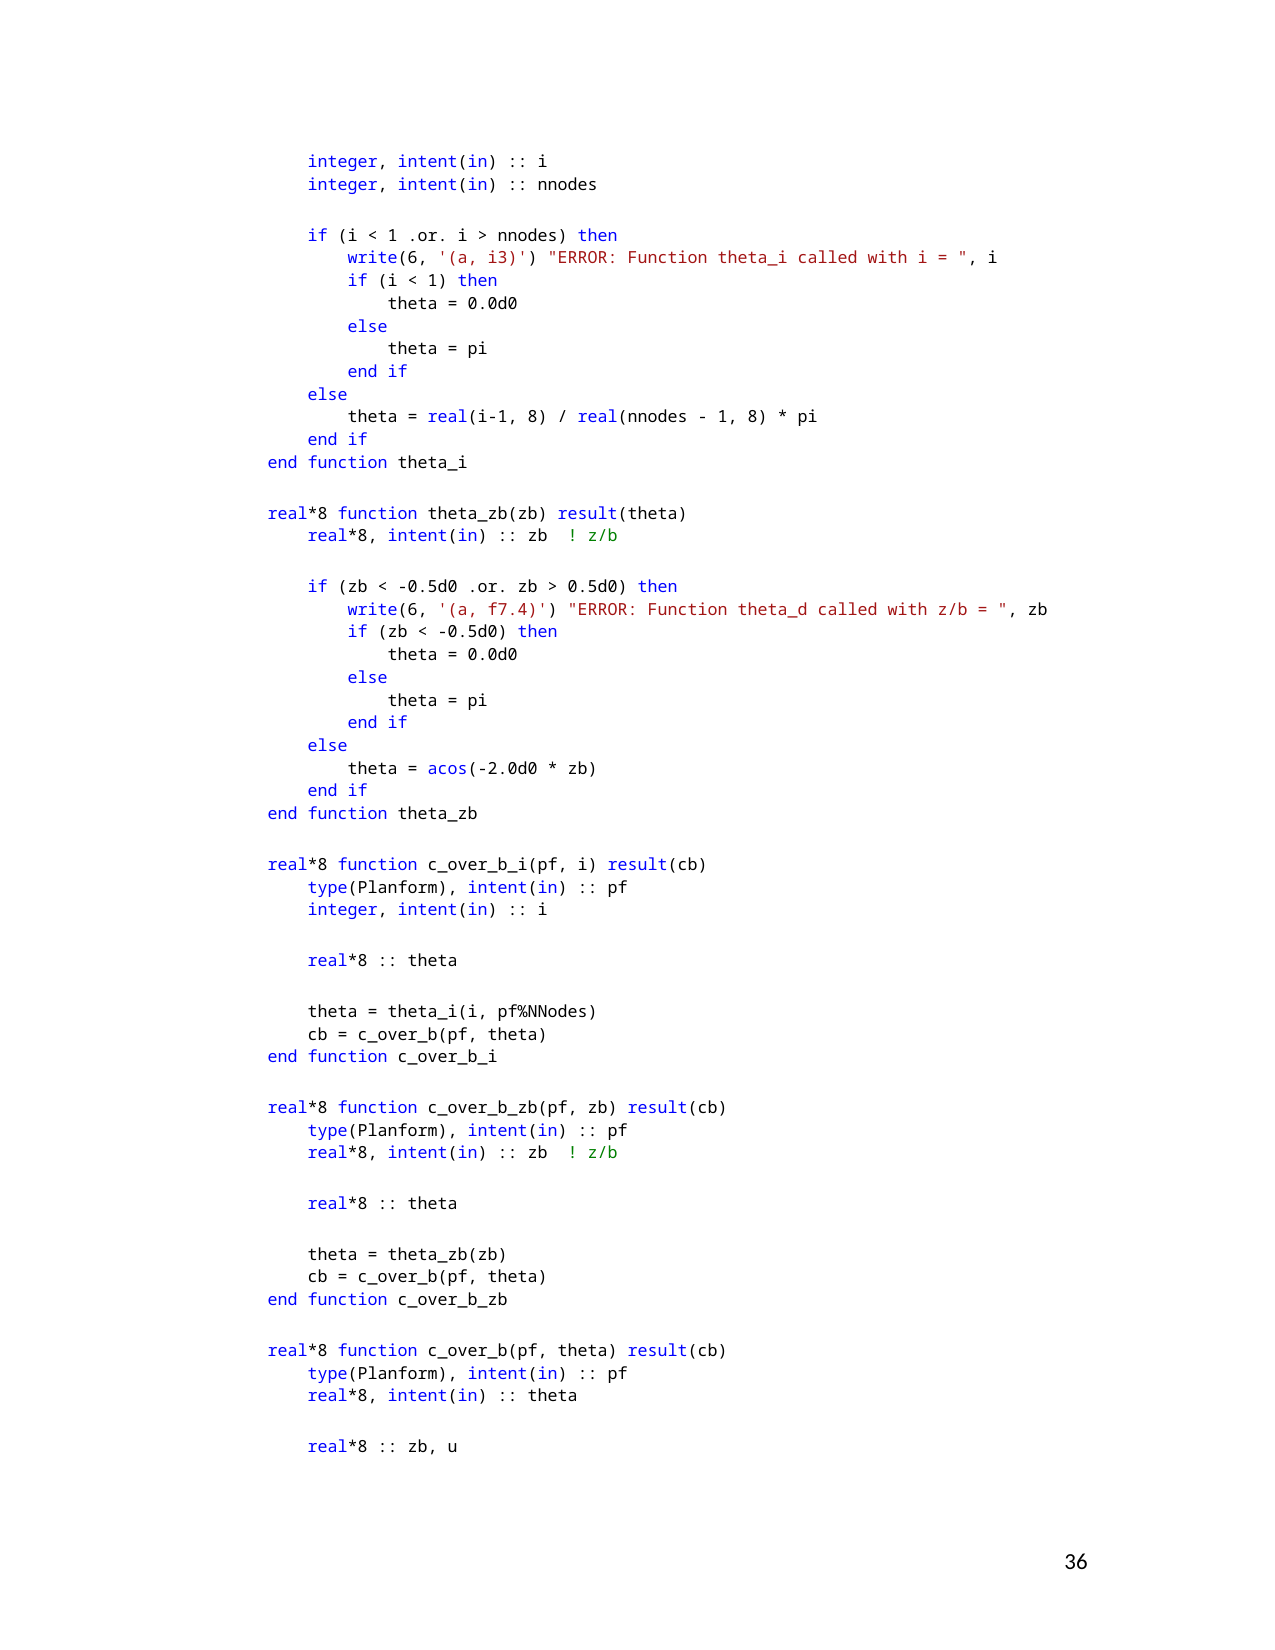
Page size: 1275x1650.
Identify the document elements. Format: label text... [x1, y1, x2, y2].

text end function theta_i [187, 451, 1087, 473]
text write(6, '(a, f7.4)') "ERROR: Function theta_d called with z/b = ", zb [187, 597, 1087, 620]
text theta = 0.0d0 [187, 643, 1087, 666]
text integer, intent(in) :: nnodes [187, 173, 1087, 195]
text real*8 function c_over_b_zb(pf, zb) result(cb) [187, 1096, 1087, 1118]
text end if [187, 428, 1087, 451]
text else [187, 666, 1087, 688]
text end if [187, 711, 1087, 734]
text real*8 function c_over_b(pf, theta) result(cb) [187, 1338, 1087, 1361]
text theta = pi [187, 337, 1087, 360]
text if (i < 1 .or. i > nnodes) then [187, 223, 1087, 246]
text end function theta_zb [187, 802, 1087, 824]
text theta = acos(-2.0d0 * zb) [187, 756, 1087, 779]
text else [187, 382, 1087, 405]
text real*8 function theta_zb(zb) result(theta) [187, 501, 1087, 524]
text real*8 :: zb, u [187, 1435, 1087, 1457]
text theta = pi [187, 688, 1087, 711]
text end function c_over_b_i [187, 1045, 1087, 1067]
text cb = c_over_b(pf, theta) [187, 1265, 1087, 1288]
text real*8, intent(in) :: theta [187, 1384, 1087, 1407]
text if (i < 1) then [187, 269, 1087, 292]
text end if [187, 779, 1087, 802]
text end if [187, 360, 1087, 382]
text if (zb < -0.5d0 .or. zb > 0.5d0) then [187, 575, 1087, 597]
text theta = 0.0d0 [187, 292, 1087, 314]
text type(Planform), intent(in) :: pf [187, 1118, 1087, 1141]
text real*8, intent(in) :: zb ! z/b [187, 1141, 1087, 1164]
text cb = c_over_b(pf, theta) [187, 1022, 1087, 1045]
text real*8 function c_over_b_i(pf, i) result(cb) [187, 852, 1087, 875]
text type(Planform), intent(in) :: pf [187, 875, 1087, 898]
text theta = theta_zb(zb) [187, 1242, 1087, 1265]
text real*8, intent(in) :: zb ! z/b [187, 524, 1087, 547]
text end function c_over_b_zb [187, 1288, 1087, 1311]
text if (zb < -0.5d0) then [187, 620, 1087, 643]
text real*8 :: theta [187, 1192, 1087, 1214]
text theta = real(i-1, 8) / real(nnodes - 1, 8) * pi [187, 405, 1087, 428]
text integer, intent(in) :: i [187, 898, 1087, 921]
text else [187, 734, 1087, 756]
text write(6, '(a, i3)') "ERROR: Function theta_i called with i = ", i [187, 246, 1087, 269]
text type(Planform), intent(in) :: pf [187, 1361, 1087, 1384]
text integer, intent(in) :: i [187, 150, 1087, 173]
text else [187, 314, 1087, 337]
text real*8 :: theta [187, 949, 1087, 971]
text theta = theta_i(i, pf%NNodes) [187, 999, 1087, 1022]
